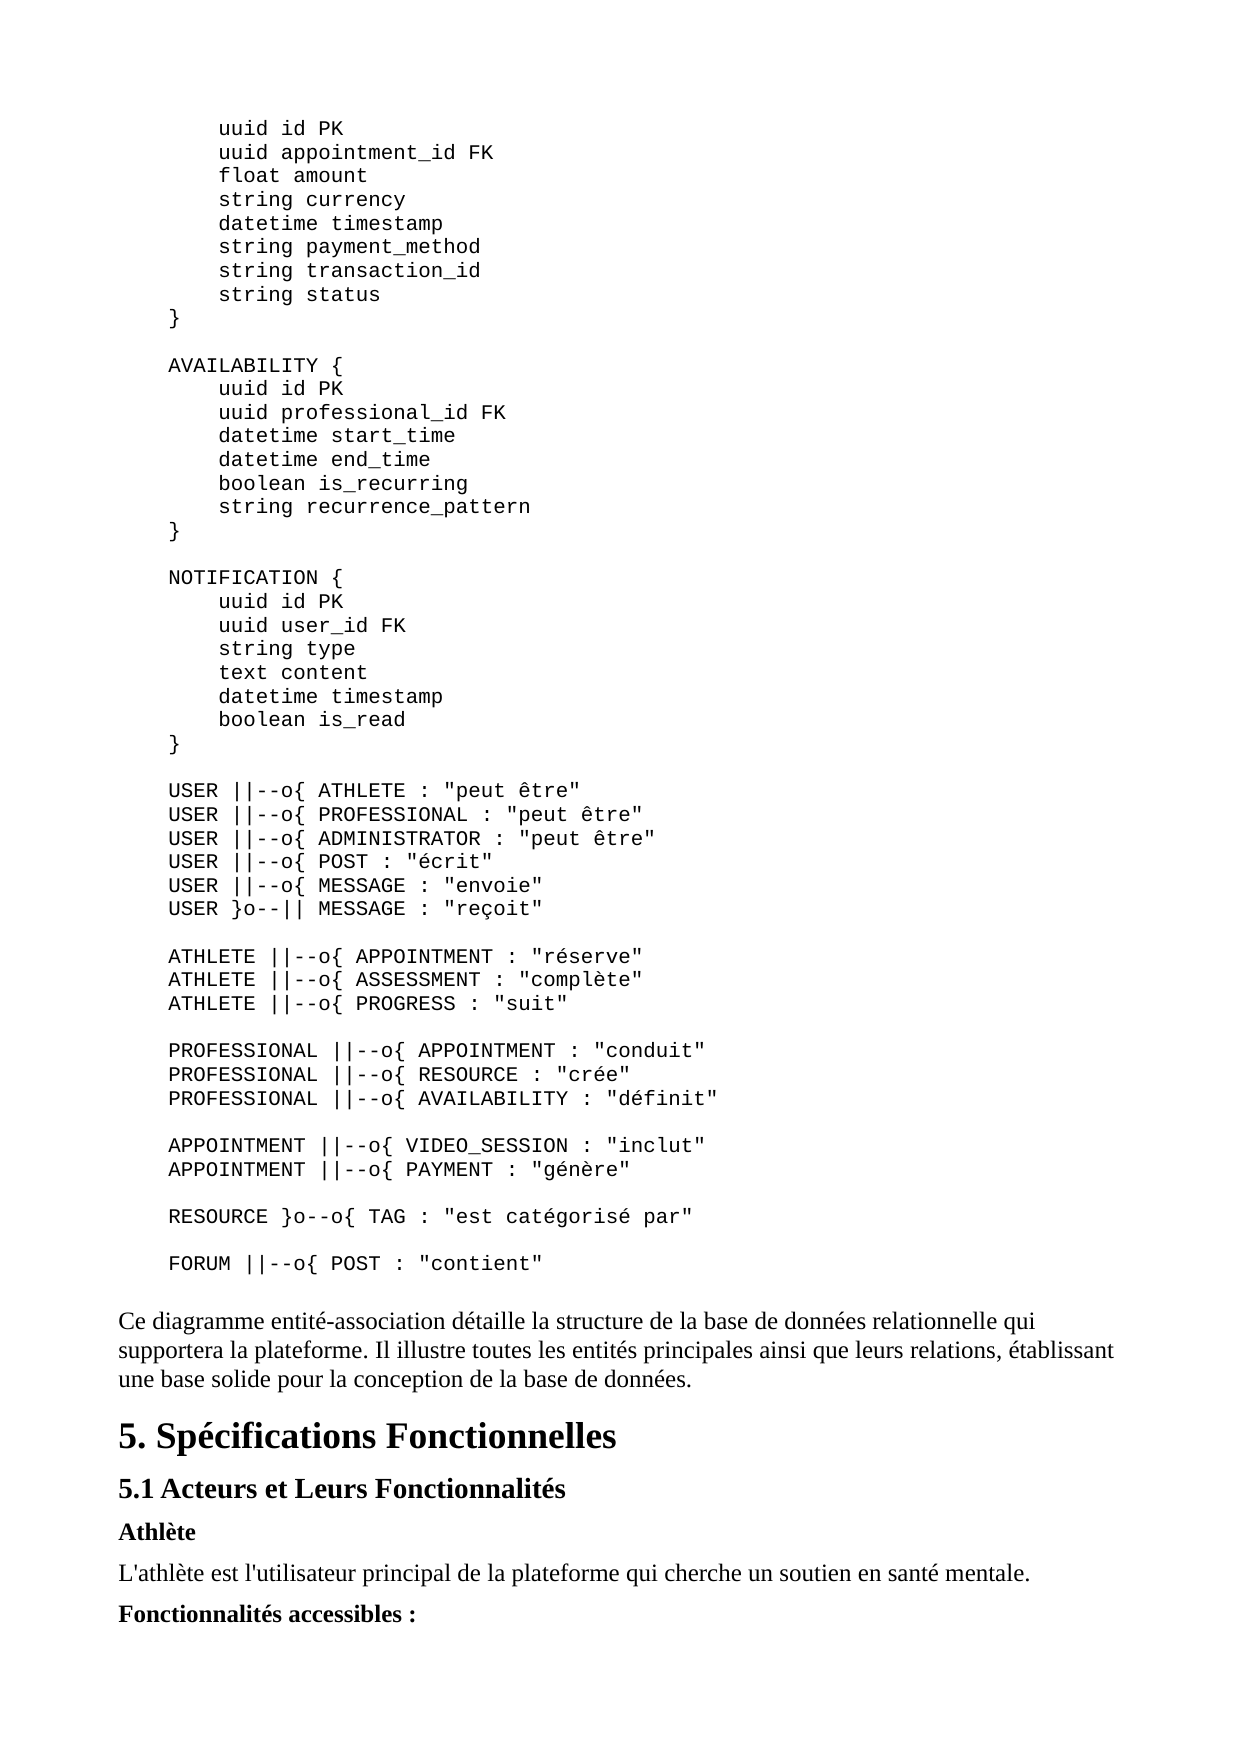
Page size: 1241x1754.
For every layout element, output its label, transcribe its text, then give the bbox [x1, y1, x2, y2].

text L'athlète est l'utilisateur principal de la plateforme qui cherche un soutien en santé mentale. [118, 1558, 1122, 1587]
text USER ||--o{ MESSAGE : "envoie" [118, 875, 1122, 898]
text string transaction_id [118, 260, 1122, 284]
text USER ||--o{ ATHLETE : "peut être" [118, 780, 1122, 804]
text APPOINTMENT ||--o{ PAYMENT : "génère" [118, 1158, 1122, 1182]
text ATHLETE ||--o{ PROGRESS : "suit" [118, 993, 1122, 1017]
text uuid id PK [118, 591, 1122, 615]
text PROFESSIONAL ||--o{ AVAILABILITY : "définit" [118, 1088, 1122, 1111]
text ATHLETE ||--o{ APPOINTMENT : "réserve" [118, 946, 1122, 969]
text string currency [118, 189, 1122, 213]
text } [118, 733, 1122, 757]
text NOTIFICATION { [118, 567, 1122, 591]
text USER ||--o{ PROFESSIONAL : "peut être" [118, 804, 1122, 827]
text RESOURCE }o--o{ TAG : "est catégorisé par" [118, 1206, 1122, 1229]
text datetime timestamp [118, 213, 1122, 236]
text Fonctionnalités accessibles : [118, 1599, 1122, 1628]
text Ce diagramme entité-association détaille la structure de la base de données relationnelle qui supportera la plateforme. Il illustre toutes les entités principales ainsi que leurs relations, établissant une base solide pour la conception de la base de données. [118, 1306, 1122, 1392]
text datetime start_time [118, 426, 1122, 449]
text uuid appointment_id FK [118, 142, 1122, 165]
text } [118, 520, 1122, 544]
text uuid id PK [118, 378, 1122, 402]
text uuid user_id FK [118, 615, 1122, 638]
text string recurrence_pattern [118, 496, 1122, 520]
text datetime timestamp [118, 686, 1122, 709]
text AVAILABILITY { [118, 354, 1122, 378]
text uuid professional_id FK [118, 402, 1122, 426]
text text content [118, 662, 1122, 686]
subtitle 5. Spécifications Fonctionnelles [118, 1413, 1122, 1456]
text } [118, 307, 1122, 331]
text PROFESSIONAL ||--o{ RESOURCE : "crée" [118, 1064, 1122, 1088]
text ATHLETE ||--o{ ASSESSMENT : "complète" [118, 969, 1122, 993]
text FORUM ||--o{ POST : "contient" [118, 1253, 1122, 1277]
text PROFESSIONAL ||--o{ APPOINTMENT : "conduit" [118, 1040, 1122, 1064]
text USER ||--o{ ADMINISTRATOR : "peut être" [118, 827, 1122, 851]
text USER ||--o{ POST : "écrit" [118, 851, 1122, 875]
text USER }o--|| MESSAGE : "reçoit" [118, 898, 1122, 922]
text boolean is_read [118, 709, 1122, 733]
text float amount [118, 165, 1122, 189]
subtitle Athlète [118, 1517, 1122, 1546]
text string type [118, 638, 1122, 662]
subtitle 5.1 Acteurs et Leurs Fonctionnalités [118, 1471, 1122, 1504]
text boolean is_recurring [118, 473, 1122, 496]
text string payment_method [118, 236, 1122, 260]
text string status [118, 284, 1122, 307]
text uuid id PK [118, 118, 1122, 142]
text datetime end_time [118, 449, 1122, 473]
text APPOINTMENT ||--o{ VIDEO_SESSION : "inclut" [118, 1135, 1122, 1158]
